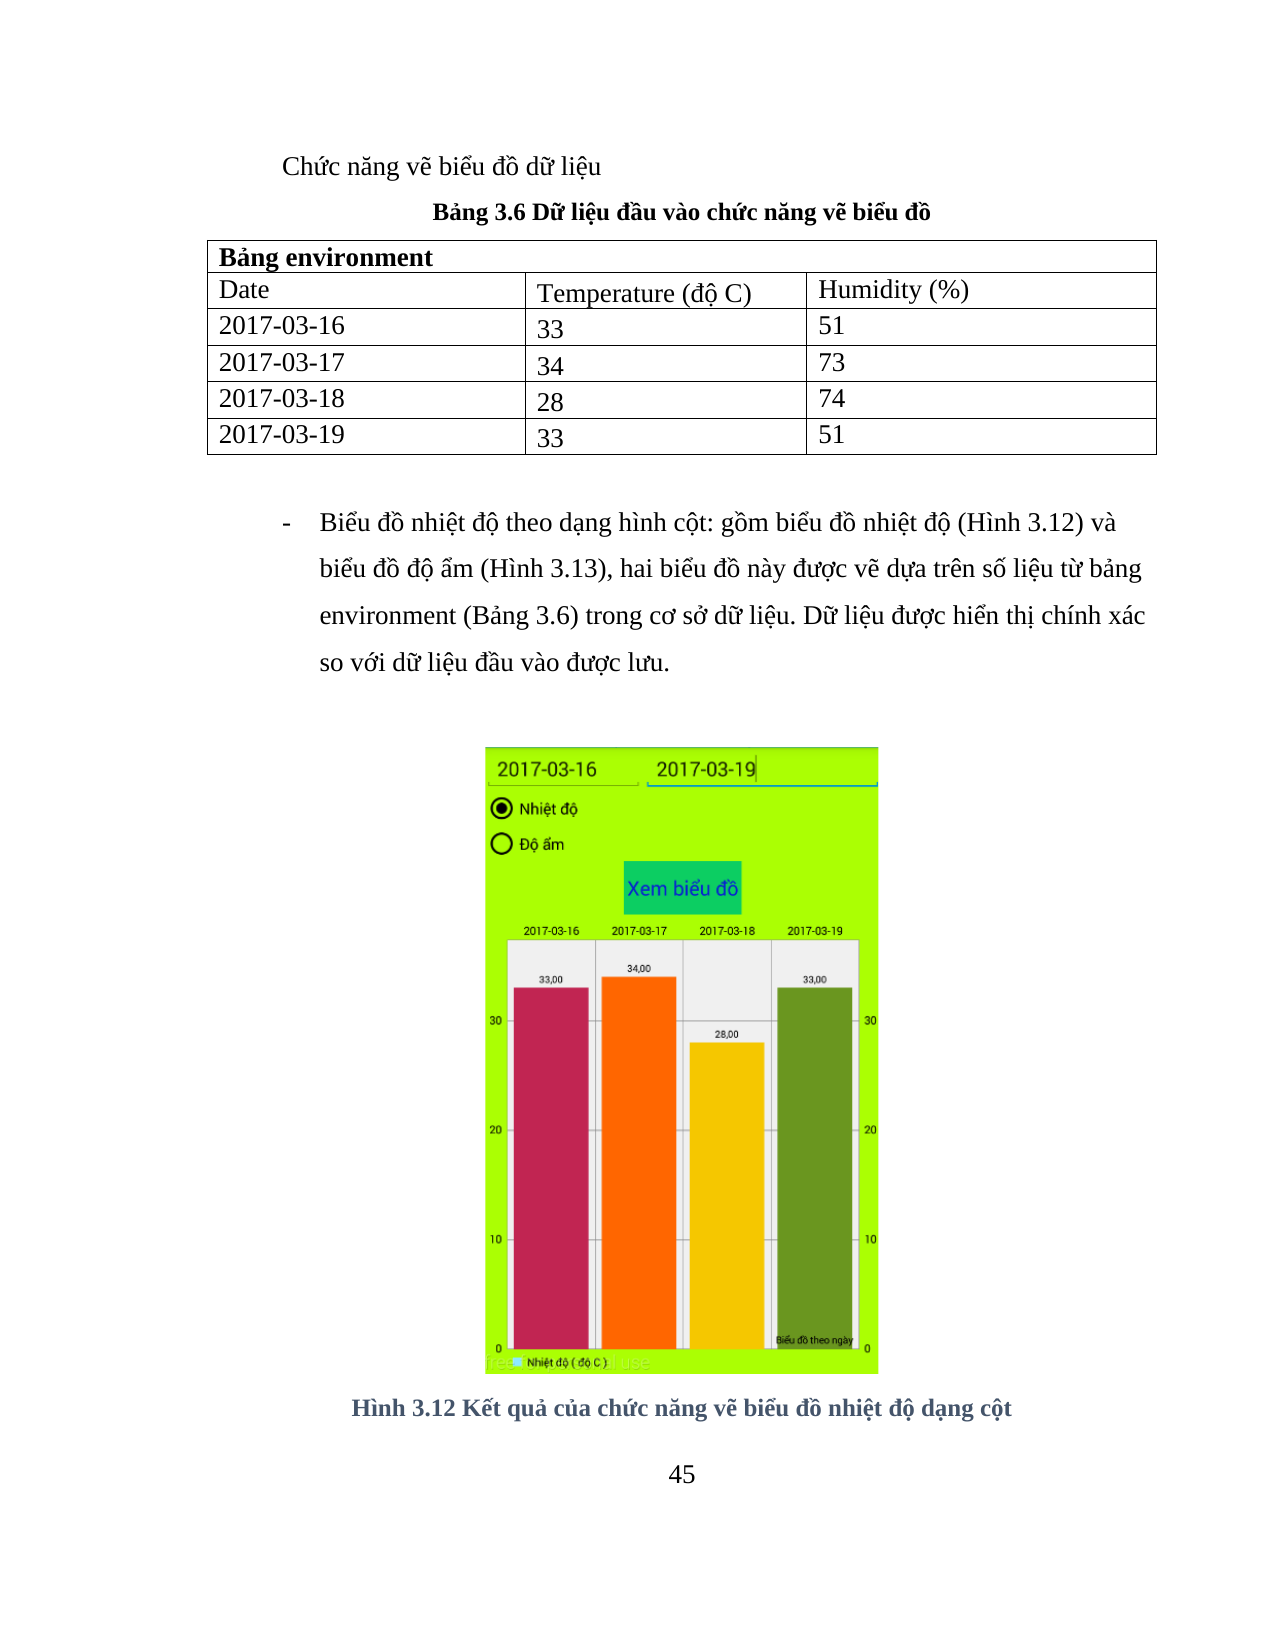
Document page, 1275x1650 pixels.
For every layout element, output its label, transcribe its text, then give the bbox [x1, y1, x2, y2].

table_cell 2017-03-16 [208, 309, 525, 345]
table_cell 74 [807, 382, 1156, 417]
table_cell 2017-03-19 [208, 419, 525, 454]
table_cell 28 [526, 382, 806, 417]
table_cell 34 [526, 346, 806, 381]
table_cell 33 [526, 309, 806, 345]
text Bảng 3.6 Dữ liệu đầu vào chức năng vẽ biểu đồ [207, 197, 1157, 225]
table_cell 2017-03-18 [208, 382, 525, 417]
text Chức năng vẽ biểu đồ dữ liệu [207, 150, 1157, 181]
table_cell Date [208, 273, 525, 308]
table_cell 73 [807, 346, 1156, 381]
list Biểu đồ nhiệt độ theo dạng hình cột: gồm biểu đồ nhiệt độ (Hình 3.12) và biểu đồ độ ẩm (Hình 3.13), hai biểu đồ này được vẽ dựa trên số liệu từ bảng environment (Bảng 3.6) trong cơ sở dữ liệu. Dữ liệu được hiển thị chính xác so với dữ liệu đầu vào được lưu. [282, 506, 1157, 677]
table_cell 51 [807, 419, 1156, 454]
table_cell 33 [526, 419, 806, 454]
table_cell 2017-03-17 [208, 346, 525, 381]
table_cell Temperature (độ C) [526, 273, 806, 308]
table_cell Humidity (%) [807, 273, 1156, 308]
table_header Bảng environment [208, 241, 1156, 272]
text Hình 3.12 Kết quả của chức năng vẽ biểu đồ nhiệt độ dạng cột [207, 1393, 1157, 1422]
picture [485, 747, 879, 1374]
table_cell 51 [807, 309, 1156, 345]
